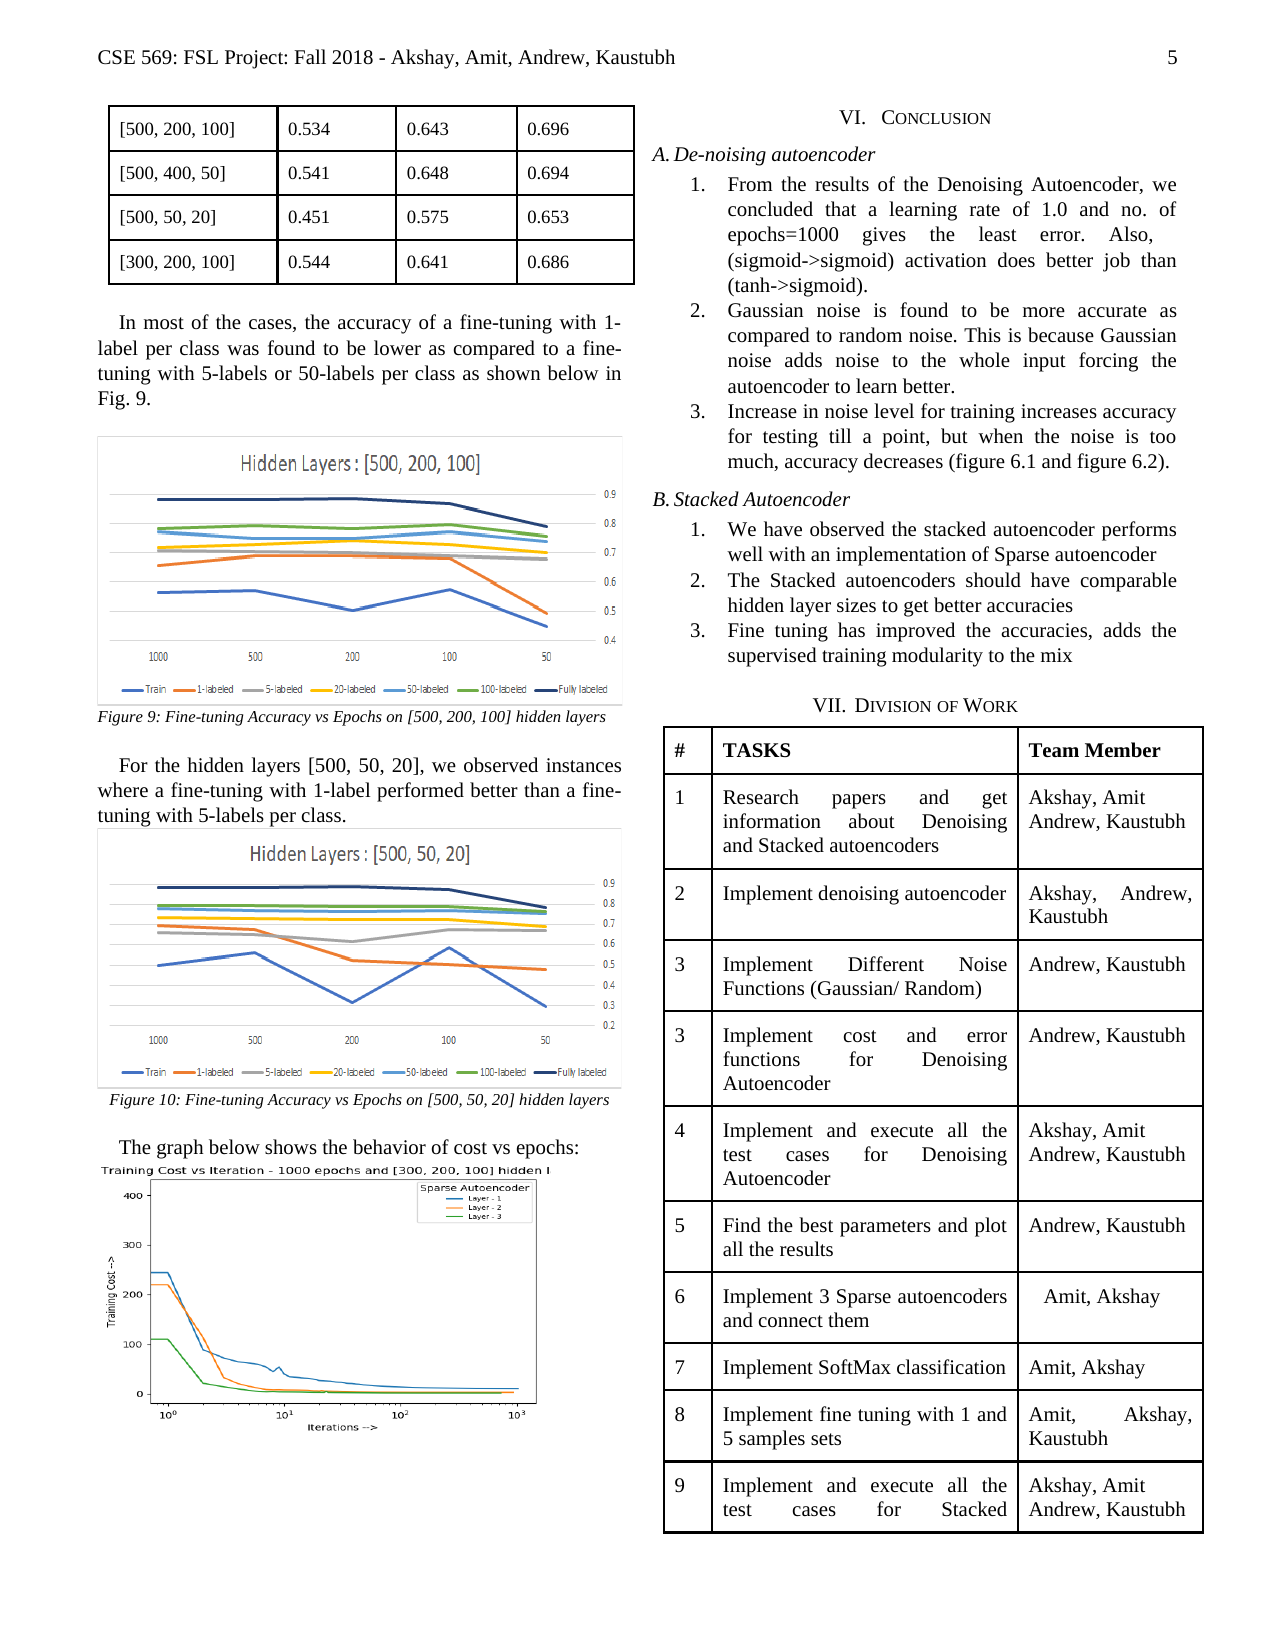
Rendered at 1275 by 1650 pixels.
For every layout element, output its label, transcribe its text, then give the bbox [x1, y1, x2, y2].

table_cell Akshay, Amit Andrew, Kaustubh [1019, 1107, 1202, 1200]
table_cell Amit, Akshay [1019, 1344, 1202, 1389]
table_cell 5 [665, 1202, 711, 1271]
subtitle Division of Work [652, 693, 1177, 717]
table_cell 0.653 [518, 196, 633, 238]
table_cell Implement SoftMax classification [713, 1344, 1017, 1389]
table_cell Akshay, Amit Andrew, Kaustubh [1019, 1463, 1202, 1531]
picture [97, 436, 623, 706]
table_cell Implement and execute all the test cases for Denoising Autoencoder [713, 1107, 1017, 1200]
text The graph below shows the behavior of cost vs epochs: [97, 1135, 622, 1159]
table_header # [665, 728, 711, 773]
list From the results of the Denoising Autoencoder, we concluded that a learning rate of 1.0 and no. of epochs=1000 gives the least error. Also, (sigmoid->sigmoid) activation does better job than (tanh->sigmoid). [690, 172, 1177, 297]
table_cell 0.575 [397, 196, 516, 238]
table_cell [500, 400, 50] [110, 152, 276, 194]
table_cell 8 [665, 1391, 711, 1460]
table_cell 3 [665, 941, 711, 1010]
list Increase in noise level for training increases accuracy for testing till a point, but when the noise is too much, accuracy decreases (figure 6.1 and figure 6.2). [690, 399, 1177, 473]
table_cell 2 [665, 870, 711, 939]
picture [97, 828, 622, 1089]
table_cell Andrew, Kaustubh [1019, 1012, 1202, 1105]
table_cell Find the best parameters and plot all the results [713, 1202, 1017, 1271]
table_cell 0.648 [397, 152, 516, 194]
table_cell Research papers and get information about Denoising and Stacked autoencoders [713, 775, 1017, 868]
text For the hidden layers [500, 50, 20], we observed instances where a fine-tuning with 1-label performed better than a fine-tuning with 5-labels per class. [97, 752, 622, 827]
subtitle De-noising autoencoder [652, 142, 1177, 166]
list Fine tuning has improved the accuracies, adds the supervised training modularity to the mix [690, 618, 1177, 667]
picture [97, 1160, 551, 1435]
table_cell 0.641 [397, 241, 516, 283]
table_cell 7 [665, 1344, 711, 1389]
subtitle Conclusion [652, 105, 1177, 129]
table_cell Amit, Akshay, Kaustubh [1019, 1391, 1202, 1460]
table_cell [500, 200, 100] [110, 107, 276, 149]
table_cell 6 [665, 1273, 711, 1342]
table_cell Amit, Akshay [1019, 1273, 1202, 1342]
table_cell Implement fine tuning with 1 and 5 samples sets [713, 1391, 1017, 1460]
table_cell 0.643 [397, 107, 516, 149]
table_cell 0.686 [518, 241, 633, 283]
text Figure 10: Fine-tuning Accuracy vs Epochs on [500, 50, 20] hidden layers [97, 1090, 622, 1109]
table_cell 0.696 [518, 107, 633, 149]
table_cell 1 [665, 775, 711, 868]
table_cell 0.534 [279, 107, 395, 149]
table_cell Implement 3 Sparse autoencoders and connect them [713, 1273, 1017, 1342]
table_cell Akshay, Andrew, Kaustubh [1019, 870, 1202, 939]
table_cell Implement Different Noise Functions (Gaussian/ Random) [713, 941, 1017, 1010]
subtitle Stacked Autoencoder [652, 487, 1177, 511]
text In most of the cases, the accuracy of a fine-tuning with 1-label per class was found to be lower as compared to a fine-tuning with 5-labels or 50-labels per class as shown below in Fig. 9. [97, 310, 622, 410]
table_cell 9 [665, 1463, 711, 1531]
table_cell Implement denoising autoencoder [713, 870, 1017, 939]
table_cell 3 [665, 1012, 711, 1105]
table_cell 0.694 [518, 152, 633, 194]
table_cell 0.451 [279, 196, 395, 238]
table_cell 0.541 [279, 152, 395, 194]
table_cell 4 [665, 1107, 711, 1200]
table_cell 0.544 [279, 241, 395, 283]
table_cell Andrew, Kaustubh [1019, 941, 1202, 1010]
table_cell [300, 200, 100] [110, 241, 276, 283]
table_cell Implement and execute all the test cases for Stacked Autoencoder [713, 1463, 1017, 1531]
list The Stacked autoencoders should have comparable hidden layer sizes to get better accuracies [690, 568, 1177, 617]
list We have observed the stacked autoencoder performs well with an implementation of Sparse autoencoder [690, 517, 1177, 566]
table_cell Implement cost and error functions for Denoising Autoencoder [713, 1012, 1017, 1105]
table_cell [500, 50, 20] [110, 196, 276, 238]
table_cell Akshay, Amit Andrew, Kaustubh [1019, 775, 1202, 868]
table_header TASKS [713, 728, 1017, 773]
table_header Team Member [1019, 728, 1202, 773]
text Figure 9: Fine-tuning Accuracy vs Epochs on [500, 200, 100] hidden layers [97, 707, 622, 726]
list Gaussian noise is found to be more accurate as compared to random noise. This is because Gaussian noise adds noise to the whole input forcing the autoencoder to learn better. [690, 298, 1177, 398]
table_cell Andrew, Kaustubh [1019, 1202, 1202, 1271]
